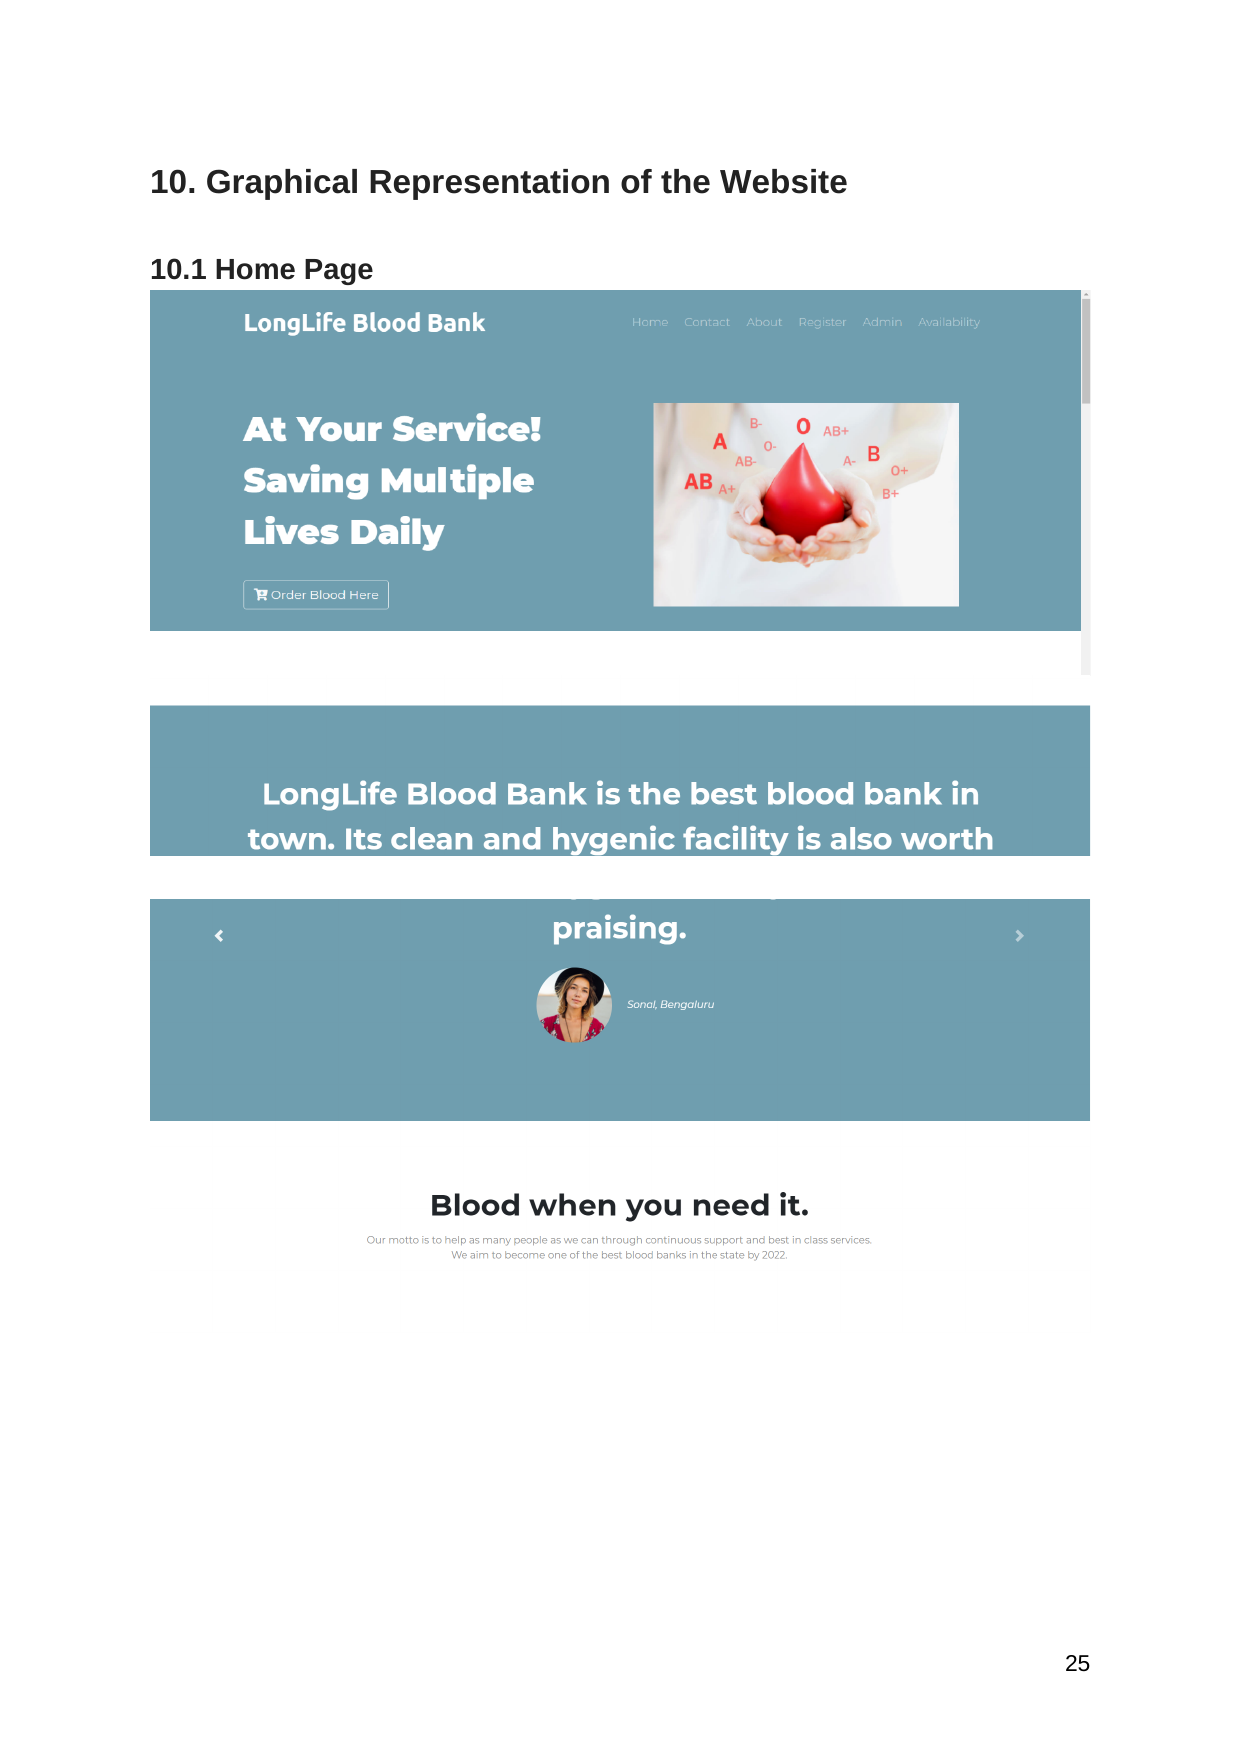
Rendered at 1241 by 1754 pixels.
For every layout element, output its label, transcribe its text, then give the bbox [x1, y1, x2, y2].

text 10. Graphical Representation of the Website [150, 162, 1090, 201]
text 10.1 Home Page [150, 252, 1090, 286]
picture [150, 290, 1091, 856]
picture [150, 899, 1091, 1333]
